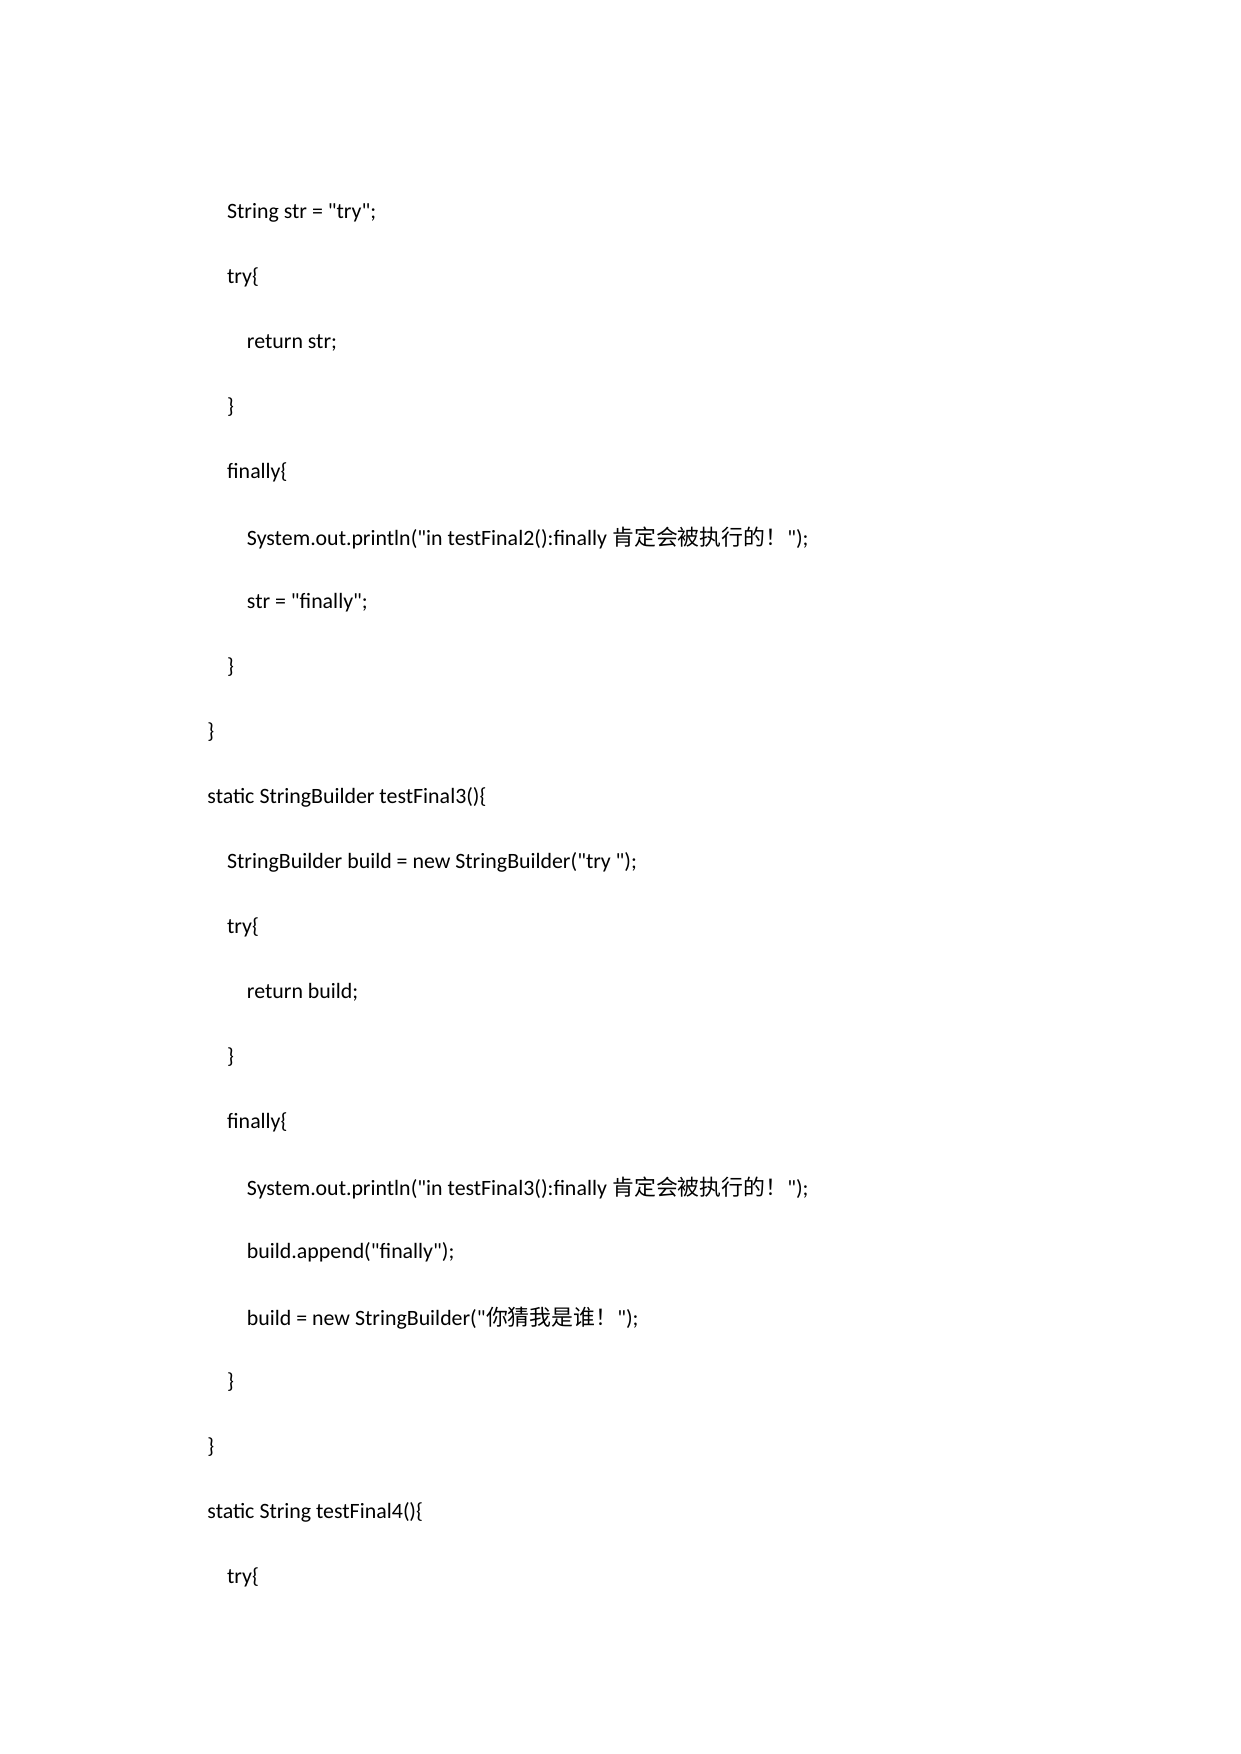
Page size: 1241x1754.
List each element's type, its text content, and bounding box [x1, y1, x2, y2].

text } [187, 1039, 1053, 1072]
text } [187, 1364, 1053, 1397]
text build = new StringBuilder("你猜我是谁！"); [187, 1299, 1053, 1332]
text finally{ [187, 454, 1053, 487]
text try{ [187, 1559, 1053, 1592]
text } [187, 649, 1053, 682]
text } [187, 714, 1053, 747]
text } [187, 389, 1053, 422]
text static String testFinal4(){ [187, 1494, 1053, 1527]
text finally{ [187, 1104, 1053, 1137]
text StringBuilder build = new StringBuilder("try "); [187, 844, 1053, 877]
text System.out.println("in testFinal2():finally 肯定会被执行的！"); [187, 519, 1053, 552]
text try{ [187, 259, 1053, 292]
text build.append("finally"); [187, 1234, 1053, 1267]
text return build; [187, 974, 1053, 1007]
text try{ [187, 909, 1053, 942]
text } [187, 1429, 1053, 1462]
text System.out.println("in testFinal3():finally 肯定会被执行的！"); [187, 1169, 1053, 1202]
text return str; [187, 324, 1053, 357]
text String str = "try"; [187, 194, 1053, 227]
text static StringBuilder testFinal3(){ [187, 779, 1053, 812]
text str = "finally"; [187, 584, 1053, 617]
